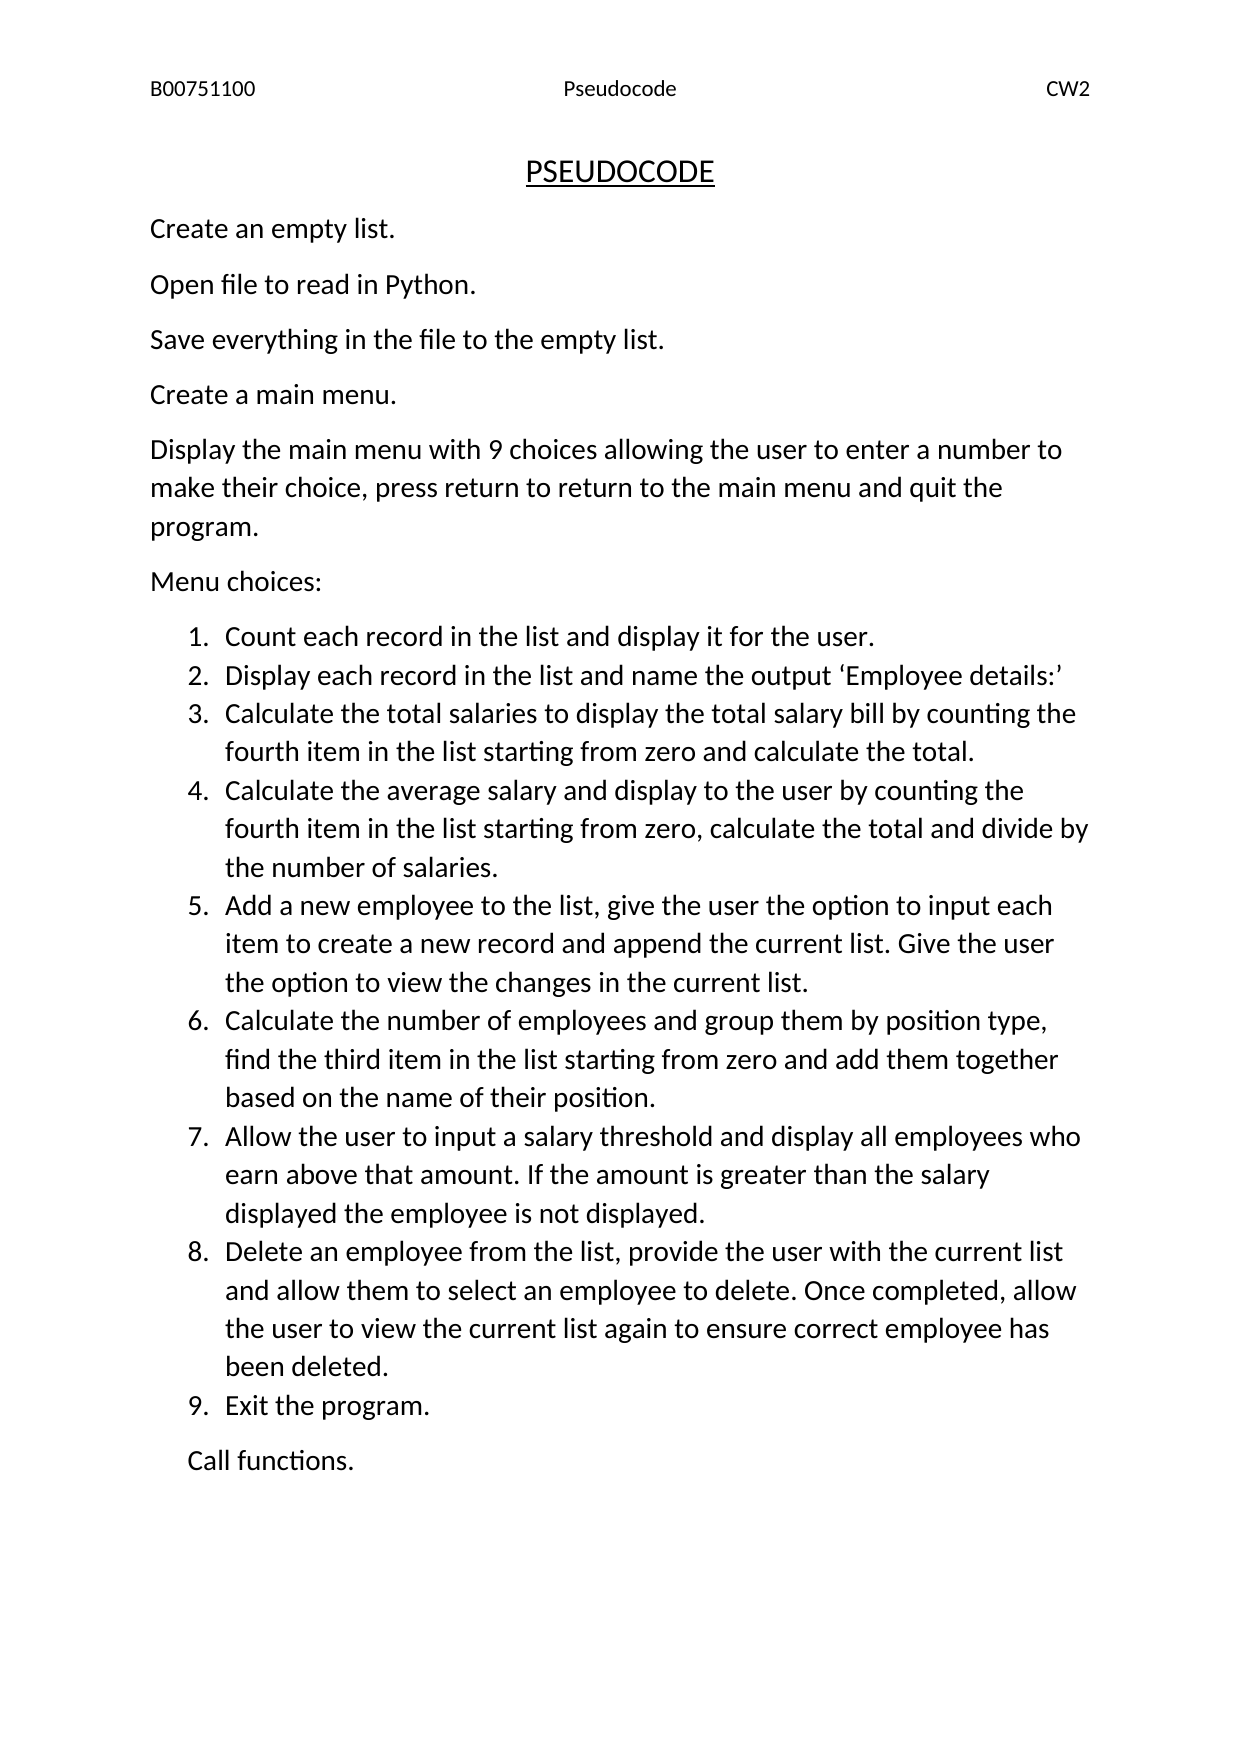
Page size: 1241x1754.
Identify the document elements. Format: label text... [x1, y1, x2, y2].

text Save everything in the file to the empty list. [150, 321, 1090, 356]
list Add a new employee to the list, give the user the option to input each item to create a new record and append the current list. Give the user the option to view the changes in the current list. [187, 887, 1090, 1000]
text Open file to read in Python. [150, 266, 1090, 301]
list Delete an employee from the list, provide the user with the current list and allow them to select an employee to delete. Once completed, allow the user to view the current list again to ensure correct employee has been deleted. [187, 1233, 1090, 1384]
list Calculate the number of employees and group them by position type, find the third item in the list starting from zero and add them together based on the name of their position. [187, 1002, 1090, 1115]
text PSEUDOCODE [150, 150, 1090, 191]
text Create an empty list. [150, 211, 1090, 246]
list Display each record in the list and name the output ‘Employee details:’ [187, 657, 1090, 692]
list Allow the user to input a salary threshold and display all employees who earn above that amount. If the amount is greater than the salary displayed the employee is not displayed. [187, 1118, 1090, 1230]
list Calculate the average salary and display to the user by counting the fourth item in the list starting from zero, calculate the total and divide by the number of salaries. [187, 772, 1090, 884]
text Create a main menu. [150, 376, 1090, 412]
list Calculate the total salaries to display the total salary bill by counting the fourth item in the list starting from zero and calculate the total. [187, 695, 1090, 769]
text Menu choices: [150, 563, 1090, 599]
list Count each record in the list and display it for the user. [187, 618, 1090, 654]
list Exit the program. [187, 1387, 1090, 1422]
text Display the main menu with 9 choices allowing the user to enter a number to make their choice, press return to return to the main menu and quit the program. [150, 431, 1090, 543]
text Call functions. [187, 1442, 1090, 1478]
